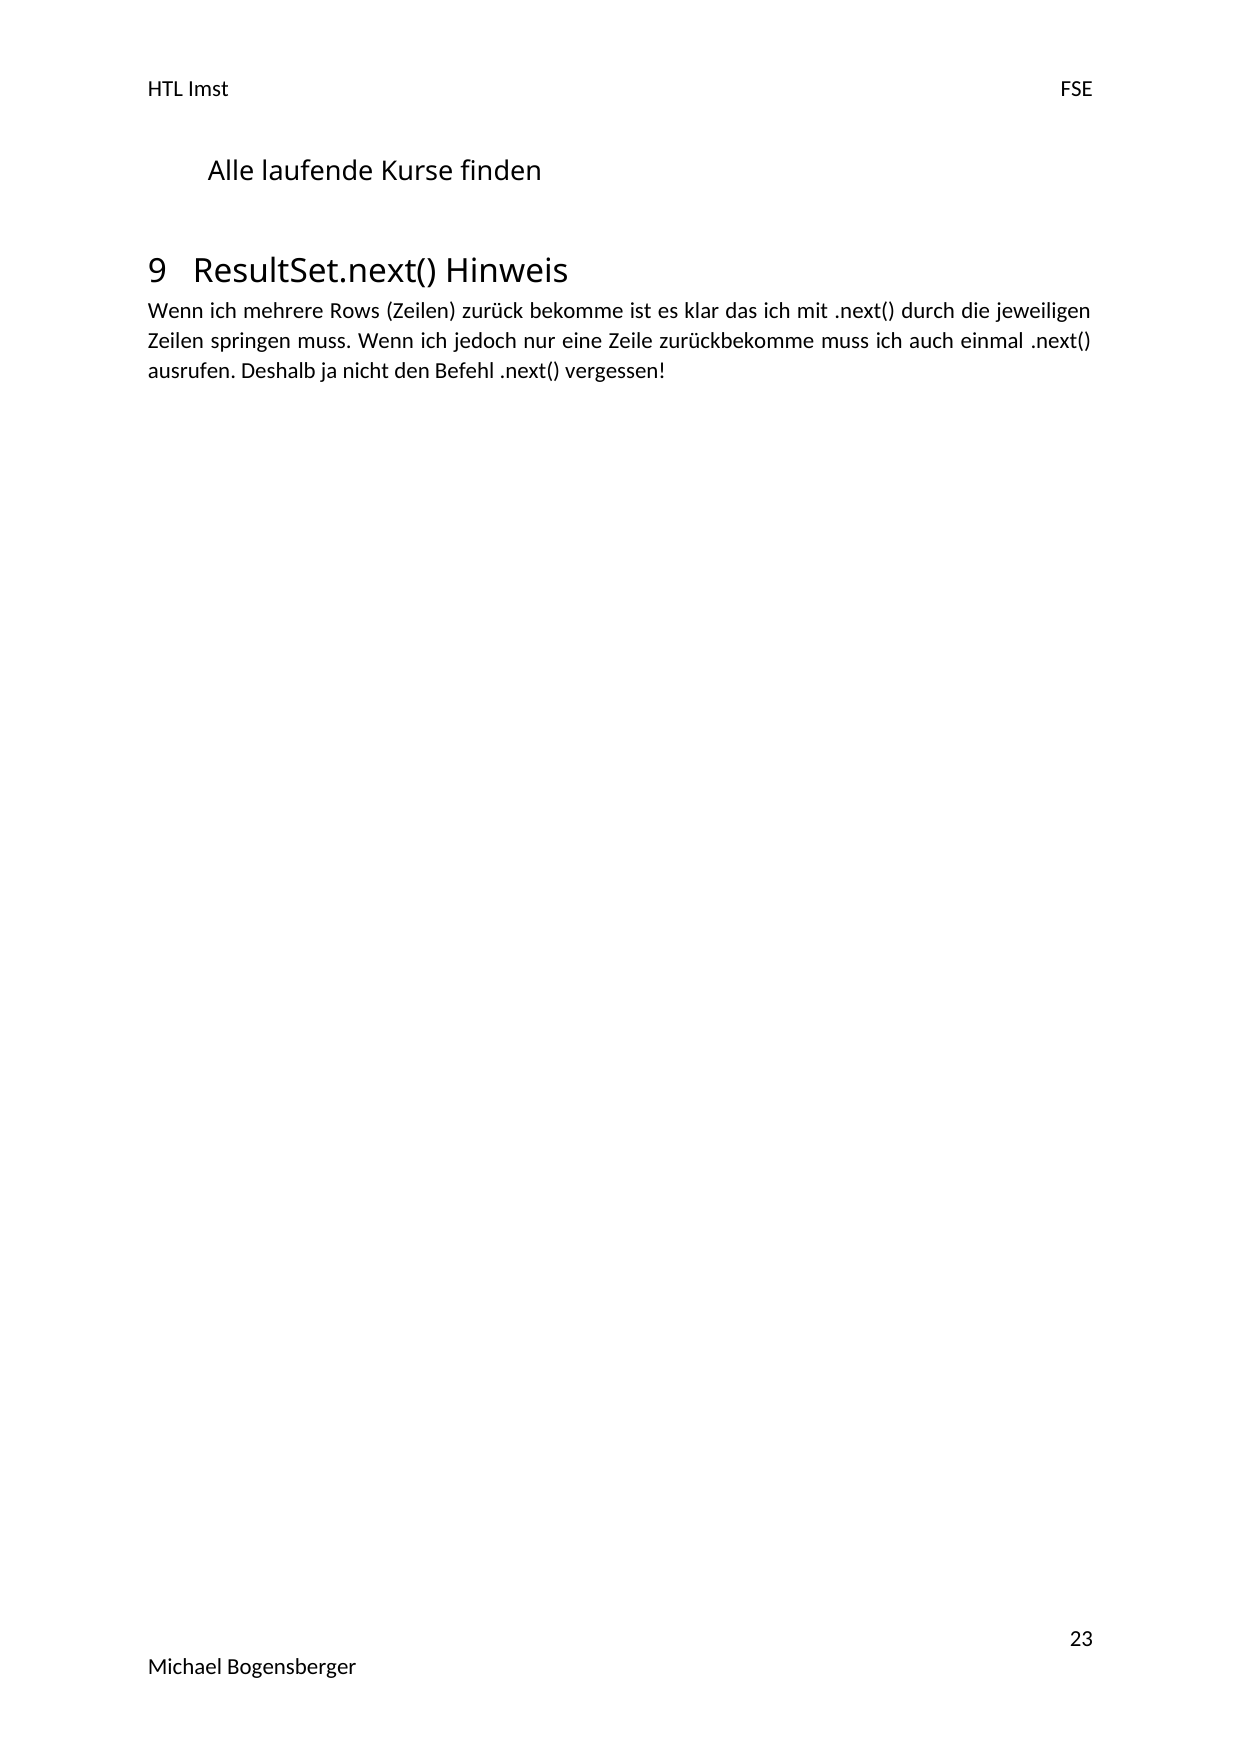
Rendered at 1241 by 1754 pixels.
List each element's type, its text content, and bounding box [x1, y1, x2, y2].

subtitle Alle laufende Kurse finden [208, 152, 1093, 189]
subtitle ResultSet.next() Hinweis [148, 247, 1093, 292]
